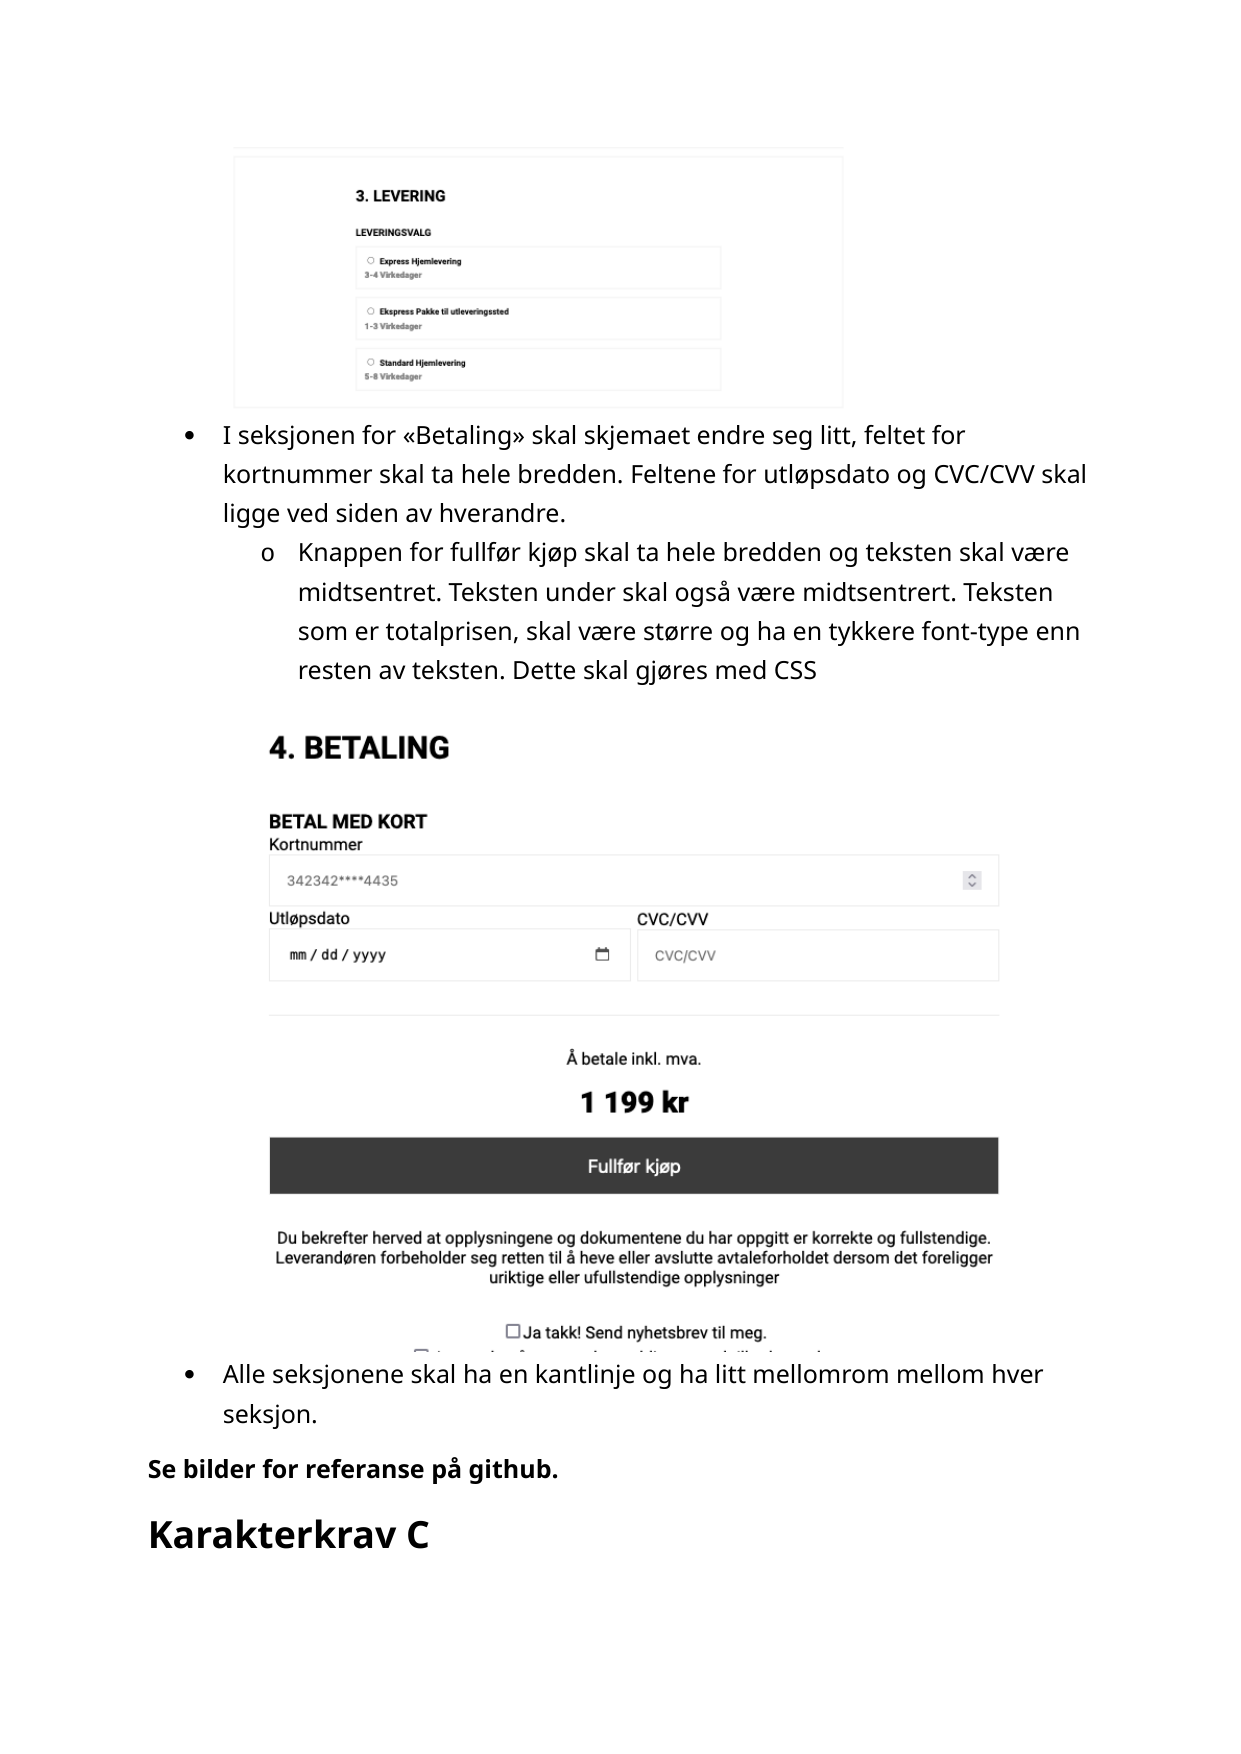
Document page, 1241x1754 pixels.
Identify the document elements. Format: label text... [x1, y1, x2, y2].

list Alle seksjonene skal ha en kantlinje og ha litt mellomrom mellom hver seksjon. [185, 1357, 1093, 1430]
list I seksjonen for «Betaling» skal skjemaet endre seg litt, feltet for kortnummer skal ta hele bredden. Feltene for utløpsdato og CVC/CVV skal ligge ved siden av hverandre. [185, 417, 1093, 530]
picture [222, 147, 854, 413]
text Se bilder for referanse på github. [148, 1452, 1093, 1486]
picture [222, 691, 1063, 1352]
text Karakterkrav C [148, 1508, 1093, 1559]
list Knappen for fullfør kjøp skal ta hele bredden og teksten skal være midtsentret. Teksten under skal også være midtsentrert. Teksten som er totalprisen, skal være større og ha en tykkere font-type enn resten av teksten. Dette skal gjøres med CSS [260, 535, 1093, 687]
